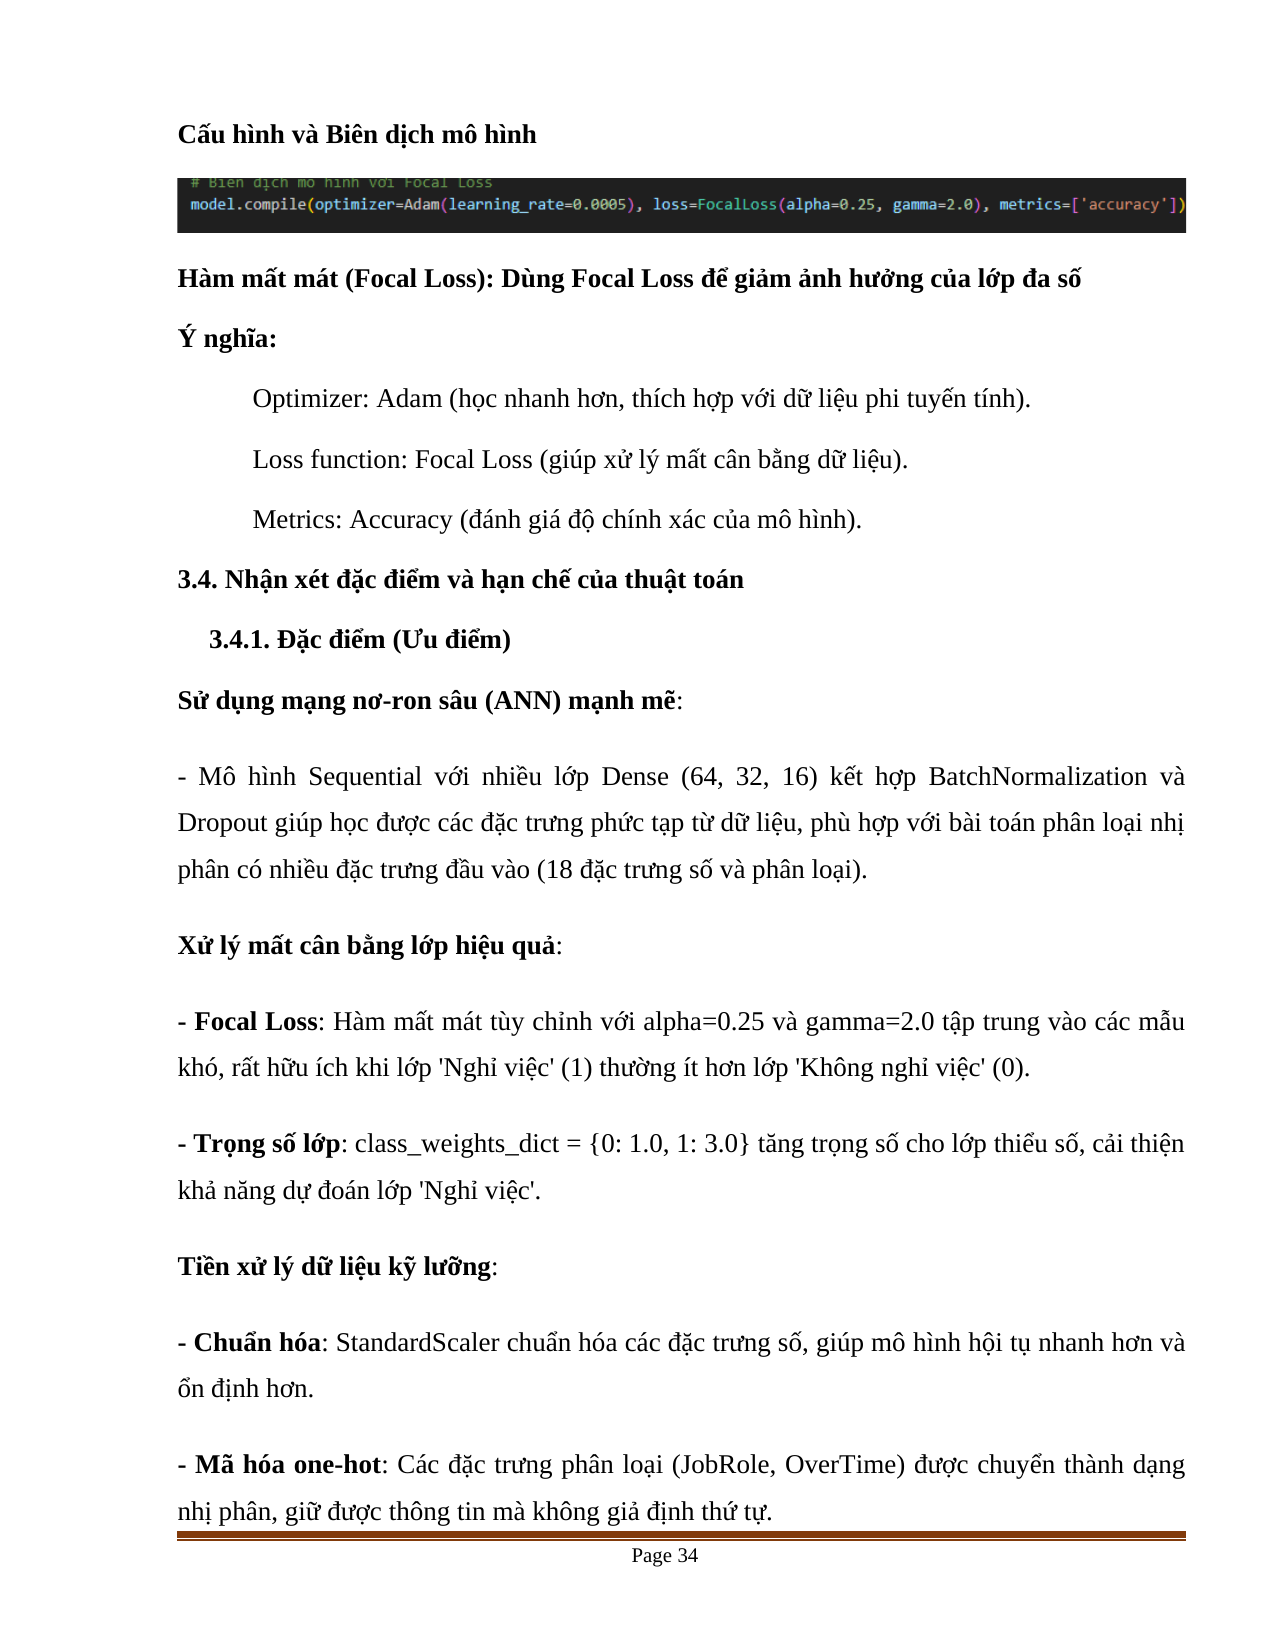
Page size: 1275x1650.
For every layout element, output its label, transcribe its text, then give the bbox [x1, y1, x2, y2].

text Metrics: Accuracy (đánh giá độ chính xác của mô hình). [252, 503, 1186, 534]
subtitle 3.4.1. Đặc điểm (Ưu điểm) [209, 624, 1186, 655]
text - Mô hình Sequential với nhiều lớp Dense (64, 32, 16) kết hợp BatchNormalization và Dropout giúp học được các đặc trưng phức tạp từ dữ liệu, phù hợp với bài toán phân loại nhị phân có nhiều đặc trưng đầu vào (18 đặc trưng số và phân loại). [177, 760, 1186, 884]
text - Mã hóa one-hot: Các đặc trưng phân loại (JobRole, OverTime) được chuyển thành dạng nhị phân, giữ được thông tin mà không giả định thứ tự. [177, 1448, 1186, 1526]
text - Trọng số lớp: class_weights_dict = {0: 1.0, 1: 3.0} tăng trọng số cho lớp thiểu số, cải thiện khả năng dự đoán lớp 'Nghỉ việc'. [177, 1127, 1186, 1205]
text Loss function: Focal Loss (giúp xử lý mất cân bằng dữ liệu). [252, 443, 1186, 474]
text Hàm mất mát (Focal Loss): Dùng Focal Loss để giảm ảnh hưởng của lớp đa số [177, 262, 1186, 293]
text Optimizer: Adam (học nhanh hơn, thích hợp với dữ liệu phi tuyến tính). [252, 382, 1186, 413]
text - Focal Loss: Hàm mất mát tùy chỉnh với alpha=0.25 và gamma=2.0 tập trung vào các mẫu khó, rất hữu ích khi lớp 'Nghỉ việc' (1) thường ít hơn lớp 'Không nghỉ việc' (0). [177, 1005, 1186, 1083]
text - Chuẩn hóa: StandardScaler chuẩn hóa các đặc trưng số, giúp mô hình hội tụ nhanh hơn và ổn định hơn. [177, 1326, 1186, 1403]
text Sử dụng mạng nơ-ron sâu (ANN) mạnh mẽ: [177, 684, 1186, 715]
picture [177, 178, 1187, 233]
text Cấu hình và Biên dịch mô hình [177, 118, 1186, 149]
text 3.4. Nhận xét đặc điểm và hạn chế của thuật toán [177, 563, 1186, 594]
text Ý nghĩa: [177, 322, 1186, 353]
text Xử lý mất cân bằng lớp hiệu quả: [177, 929, 1186, 960]
text Tiền xử lý dữ liệu kỹ lưỡng: [177, 1250, 1186, 1281]
